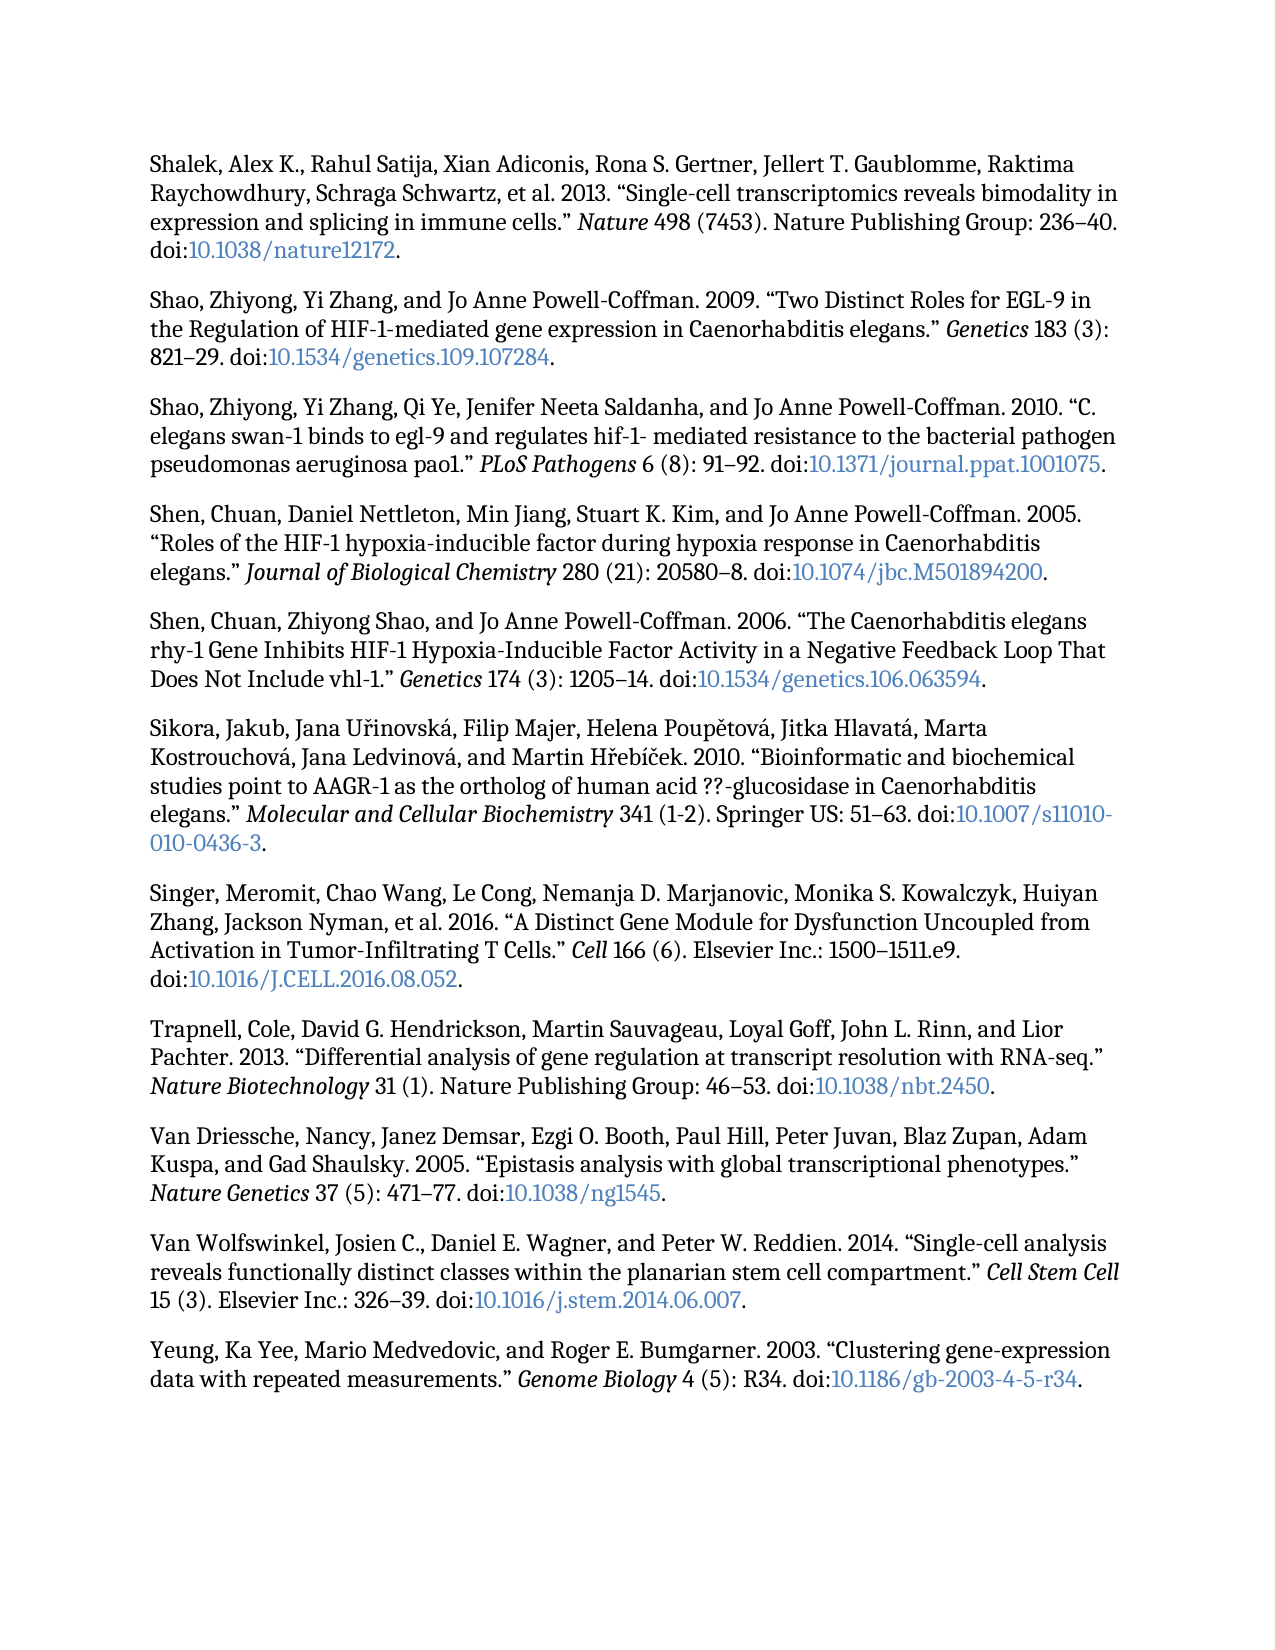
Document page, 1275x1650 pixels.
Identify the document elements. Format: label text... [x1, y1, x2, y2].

text Sikora, Jakub, Jana Uřinovská, Filip Majer, Helena Poupětová, Jitka Hlavatá, Marta Kostrouchová, Jana Ledvinová, and Martin Hřebíček. 2010. “Bioinformatic and biochemical studies point to AAGR-1 as the ortholog of human acid ??-glucosidase in Caenorhabditis elegans.” Molecular and Cellular Biochemistry 341 (1-2). Springer US: 51–63. doi:10.1007/s11010-010-0436-3. [150, 714, 1125, 858]
text Shen, Chuan, Daniel Nettleton, Min Jiang, Stuart K. Kim, and Jo Anne Powell-Coffman. 2005. “Roles of the HIF-1 hypoxia-inducible factor during hypoxia response in Caenorhabditis elegans.” Journal of Biological Chemistry 280 (21): 20580–8. doi:10.1074/jbc.M501894200. [150, 500, 1125, 586]
text Yeung, Ka Yee, Mario Medvedovic, and Roger E. Bumgarner. 2003. “Clustering gene-expression data with repeated measurements.” Genome Biology 4 (5): R34. doi:10.1186/gb-2003-4-5-r34. [150, 1336, 1125, 1393]
text Trapnell, Cole, David G. Hendrickson, Martin Sauvageau, Loyal Goff, John L. Rinn, and Lior Pachter. 2013. “Differential analysis of gene regulation at transcript resolution with RNA-seq.” Nature Biotechnology 31 (1). Nature Publishing Group: 46–53. doi:10.1038/nbt.2450. [150, 1014, 1125, 1101]
text Shao, Zhiyong, Yi Zhang, and Jo Anne Powell-Coffman. 2009. “Two Distinct Roles for EGL-9 in the Regulation of HIF-1-mediated gene expression in Caenorhabditis elegans.” Genetics 183 (3): 821–29. doi:10.1534/genetics.109.107284. [150, 286, 1125, 372]
text Shao, Zhiyong, Yi Zhang, Qi Ye, Jenifer Neeta Saldanha, and Jo Anne Powell-Coffman. 2010. “C. elegans swan-1 binds to egl-9 and regulates hif-1- mediated resistance to the bacterial pathogen pseudomonas aeruginosa pao1.” PLoS Pathogens 6 (8): 91–92. doi:10.1371/journal.ppat.1001075. [150, 393, 1125, 479]
text Singer, Meromit, Chao Wang, Le Cong, Nemanja D. Marjanovic, Monika S. Kowalczyk, Huiyan Zhang, Jackson Nyman, et al. 2016. “A Distinct Gene Module for Dysfunction Uncoupled from Activation in Tumor-Infiltrating T Cells.” Cell 166 (6). Elsevier Inc.: 1500–1511.e9. doi:10.1016/J.CELL.2016.08.052. [150, 879, 1125, 994]
text Shen, Chuan, Zhiyong Shao, and Jo Anne Powell-Coffman. 2006. “The Caenorhabditis elegans rhy-1 Gene Inhibits HIF-1 Hypoxia-Inducible Factor Activity in a Negative Feedback Loop That Does Not Include vhl-1.” Genetics 174 (3): 1205–14. doi:10.1534/genetics.106.063594. [150, 607, 1125, 693]
text Shalek, Alex K., Rahul Satija, Xian Adiconis, Rona S. Gertner, Jellert T. Gaublomme, Raktima Raychowdhury, Schraga Schwartz, et al. 2013. “Single-cell transcriptomics reveals bimodality in expression and splicing in immune cells.” Nature 498 (7453). Nature Publishing Group: 236–40. doi:10.1038/nature12172. [150, 150, 1125, 265]
text Van Driessche, Nancy, Janez Demsar, Ezgi O. Booth, Paul Hill, Peter Juvan, Blaz Zupan, Adam Kuspa, and Gad Shaulsky. 2005. “Epistasis analysis with global transcriptional phenotypes.” Nature Genetics 37 (5): 471–77. doi:10.1038/ng1545. [150, 1122, 1125, 1208]
text Van Wolfswinkel, Josien C., Daniel E. Wagner, and Peter W. Reddien. 2014. “Single-cell analysis reveals functionally distinct classes within the planarian stem cell compartment.” Cell Stem Cell 15 (3). Elsevier Inc.: 326–39. doi:10.1016/j.stem.2014.06.007. [150, 1229, 1125, 1315]
